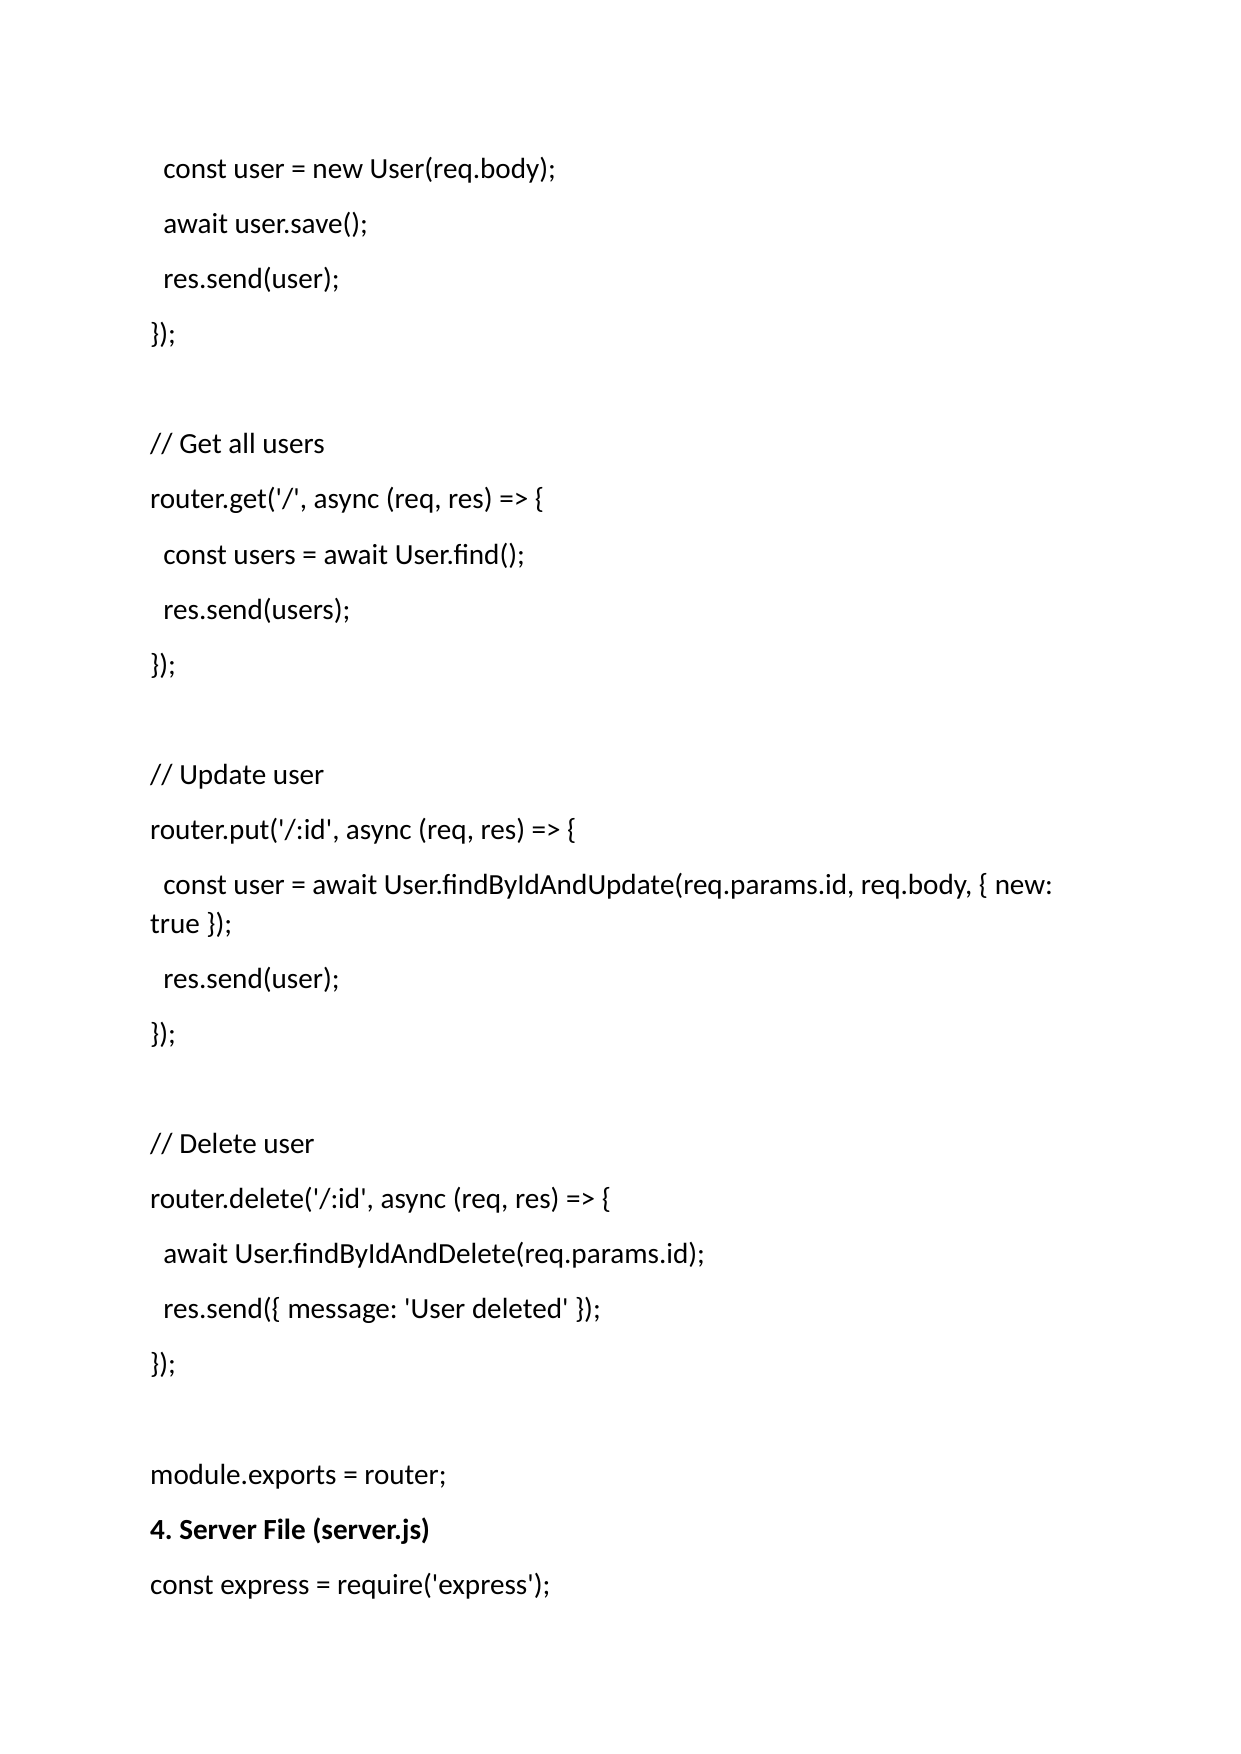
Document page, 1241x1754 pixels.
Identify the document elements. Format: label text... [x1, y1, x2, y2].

text }); [150, 646, 1090, 682]
text 4. Server File (server.js) [150, 1511, 1090, 1547]
text await user.save(); [150, 205, 1090, 241]
text }); [150, 1015, 1090, 1051]
text module.exports = router; [150, 1456, 1090, 1491]
text await User.findByIdAndDelete(req.params.id); [150, 1235, 1090, 1271]
text res.send(user); [150, 260, 1090, 296]
text // Delete user [150, 1125, 1090, 1161]
text // Update user [150, 756, 1090, 792]
text const users = await User.find(); [150, 536, 1090, 571]
text const express = require('express'); [150, 1566, 1090, 1602]
text const user = await User.findByIdAndUpdate(req.params.id, req.body, { new: true }); [150, 866, 1090, 940]
text // Get all users [150, 426, 1090, 461]
text router.put('/:id', async (req, res) => { [150, 811, 1090, 847]
text router.delete('/:id', async (req, res) => { [150, 1180, 1090, 1216]
text const user = new User(req.body); [150, 150, 1090, 186]
text res.send(user); [150, 960, 1090, 996]
text res.send(users); [150, 591, 1090, 626]
text res.send({ message: 'User deleted' }); [150, 1291, 1090, 1326]
text }); [150, 315, 1090, 351]
text }); [150, 1346, 1090, 1381]
text router.get('/', async (req, res) => { [150, 481, 1090, 516]
